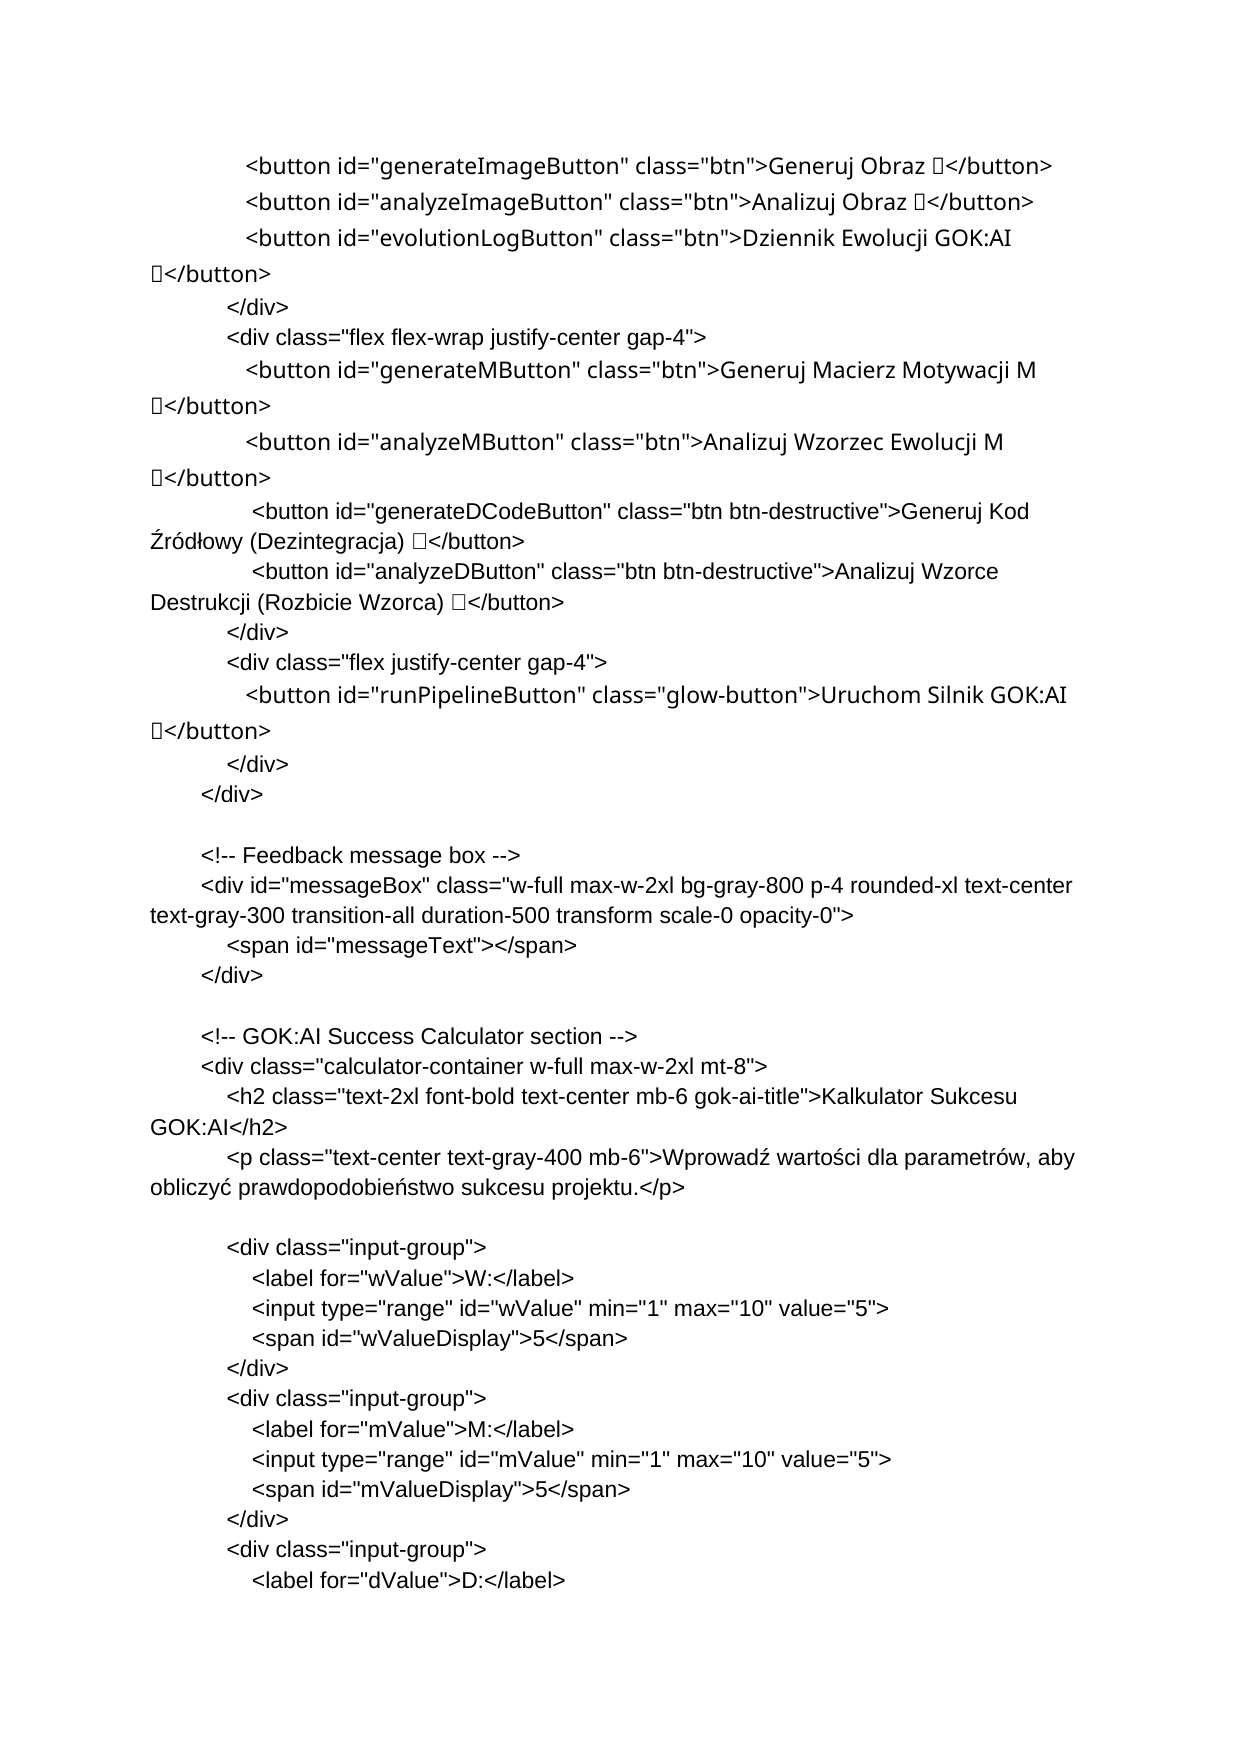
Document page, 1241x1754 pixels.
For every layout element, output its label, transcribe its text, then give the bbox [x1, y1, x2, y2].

text <span id="wValueDisplay">5</span> [150, 1325, 1090, 1351]
text <button id="evolutionLogButton" class="btn">Dziennik Ewolucji GOK:AI ✨</button> [150, 222, 1090, 289]
text <div class="flex flex-wrap justify-center gap-4"> [150, 324, 1090, 350]
text <button id="generateDCodeButton" class="btn btn-destructive">Generuj Kod Źródłowy (Dezintegracja) 💥</button> [150, 498, 1090, 554]
text <p class="text-center text-gray-400 mb-6">Wprowadź wartości dla parametrów, aby obliczyć prawdopodobieństwo sukcesu projektu.</p> [150, 1144, 1090, 1200]
text <input type="range" id="mValue" min="1" max="10" value="5"> [150, 1446, 1090, 1472]
text <label for="wValue">W:</label> [150, 1264, 1090, 1291]
text </div> [150, 751, 1090, 777]
text </div> [150, 1506, 1090, 1533]
text </div> [150, 781, 1090, 808]
text <input type="range" id="wValue" min="1" max="10" value="5"> [150, 1295, 1090, 1321]
text <div id="messageBox" class="w-full max-w-2xl bg-gray-800 p-4 rounded-xl text-center text-gray-300 transition-all duration-500 transform scale-0 opacity-0"> [150, 872, 1090, 928]
text </div> [150, 619, 1090, 645]
text <button id="generateMButton" class="btn">Generuj Macierz Motywacji M ✨</button> [150, 354, 1090, 421]
text <!-- Feedback message box --> [150, 842, 1090, 868]
text </div> [150, 1355, 1090, 1382]
text <span id="messageText"></span> [150, 932, 1090, 959]
text <div class="input-group"> [150, 1536, 1090, 1563]
text <button id="analyzeMButton" class="btn">Analizuj Wzorzec Ewolucji M ✨</button> [150, 426, 1090, 493]
text <button id="analyzeImageButton" class="btn">Analizuj Obraz ✨</button> [150, 186, 1090, 217]
text <label for="mValue">M:</label> [150, 1416, 1090, 1442]
text <div class="input-group"> [150, 1385, 1090, 1412]
text <button id="analyzeDButton" class="btn btn-destructive">Analizuj Wzorce Destrukcji (Rozbicie Wzorca) 💥</button> [150, 558, 1090, 615]
text <div class="input-group"> [150, 1234, 1090, 1261]
text <div class="calculator-container w-full max-w-2xl mt-8"> [150, 1053, 1090, 1079]
text <span id="mValueDisplay">5</span> [150, 1476, 1090, 1502]
text <button id="runPipelineButton" class="glow-button">Uruchom Silnik GOK:AI ✨</button> [150, 679, 1090, 746]
text </div> [150, 962, 1090, 989]
text <h2 class="text-2xl font-bold text-center mb-6 gok-ai-title">Kalkulator Sukcesu GOK:AI</h2> [150, 1083, 1090, 1140]
text </div> [150, 294, 1090, 320]
text <div class="flex justify-center gap-4"> [150, 649, 1090, 675]
text <label for="dValue">D:</label> [150, 1567, 1090, 1593]
text <button id="generateImageButton" class="btn">Generuj Obraz ✨</button> [150, 150, 1090, 181]
text <!-- GOK:AI Success Calculator section --> [150, 1023, 1090, 1049]
